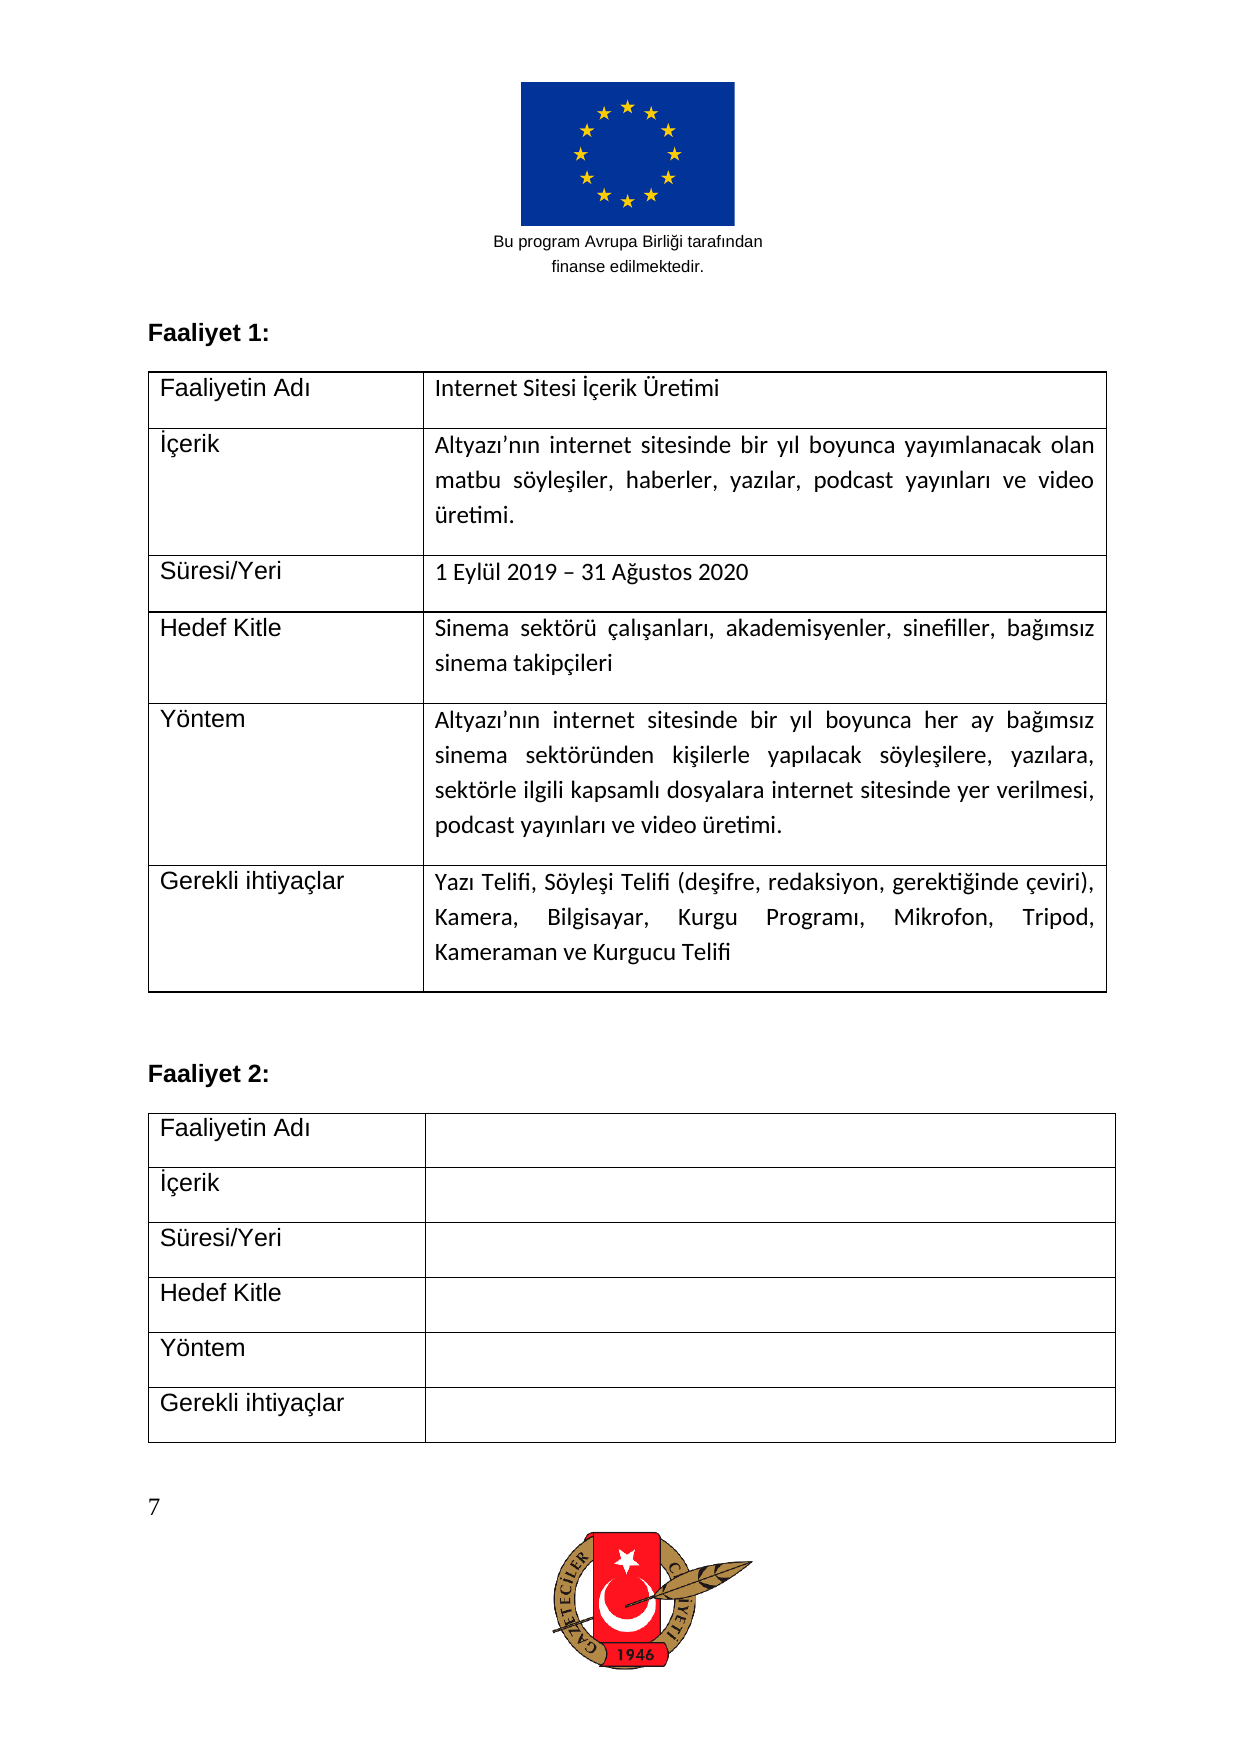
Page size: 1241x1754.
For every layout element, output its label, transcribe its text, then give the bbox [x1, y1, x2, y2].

table_cell Hedef Kitle [149, 613, 423, 703]
table_cell Gerekli ihtiyaçlar [149, 1388, 425, 1442]
table_cell İçerik [149, 429, 423, 555]
table_cell Sinema sektörü çalışanları, akademisyenler, sinefiller, bağımsız sinema takipçileri [424, 613, 1106, 703]
table_cell [426, 1278, 1115, 1332]
text Faaliyet 2: [148, 1058, 1108, 1087]
text Faaliyet 1: [148, 318, 1108, 346]
table_cell Hedef Kitle [149, 1278, 425, 1332]
table_cell 1 Eylül 2019 – 31 Ağustos 2020 [424, 556, 1106, 611]
table_cell Süresi/Yeri [149, 1223, 425, 1277]
table_cell Gerekli ihtiyaçlar [149, 866, 423, 991]
table_header Faaliyetin Adı [149, 1114, 425, 1167]
table_header Internet Sitesi İçerik Üretimi [424, 373, 1106, 428]
table_cell Yöntem [149, 704, 423, 865]
table_header [426, 1114, 1115, 1167]
table_cell [426, 1223, 1115, 1277]
table_cell Altyazı’nın internet sitesinde bir yıl boyunca her ay bağımsız sinema sektöründen kişilerle yapılacak söyleşilere, yazılara, sektörle ilgili kapsamlı dosyalara internet sitesinde yer verilmesi, podcast yayınları ve video üretimi. [424, 704, 1106, 865]
table_cell İçerik [149, 1168, 425, 1222]
table_cell [426, 1168, 1115, 1222]
table_cell [426, 1388, 1115, 1442]
table_cell Yöntem [149, 1333, 425, 1387]
table_cell [426, 1333, 1115, 1387]
picture [521, 82, 735, 226]
table_header Faaliyetin Adı [149, 373, 423, 428]
table_cell Süresi/Yeri [149, 556, 423, 611]
table_cell Altyazı’nın internet sitesinde bir yıl boyunca yayımlanacak olan matbu söyleşiler, haberler, yazılar, podcast yayınları ve video üretimi. [424, 429, 1106, 555]
table_cell Yazı Telifi, Söyleşi Telifi (deşifre, redaksiyon, gerektiğinde çeviri), Kamera, Bilgisayar, Kurgu Programı, Mikrofon, Tripod, Kameraman ve Kurgucu Telifi [424, 866, 1106, 991]
picture [499, 1527, 757, 1674]
